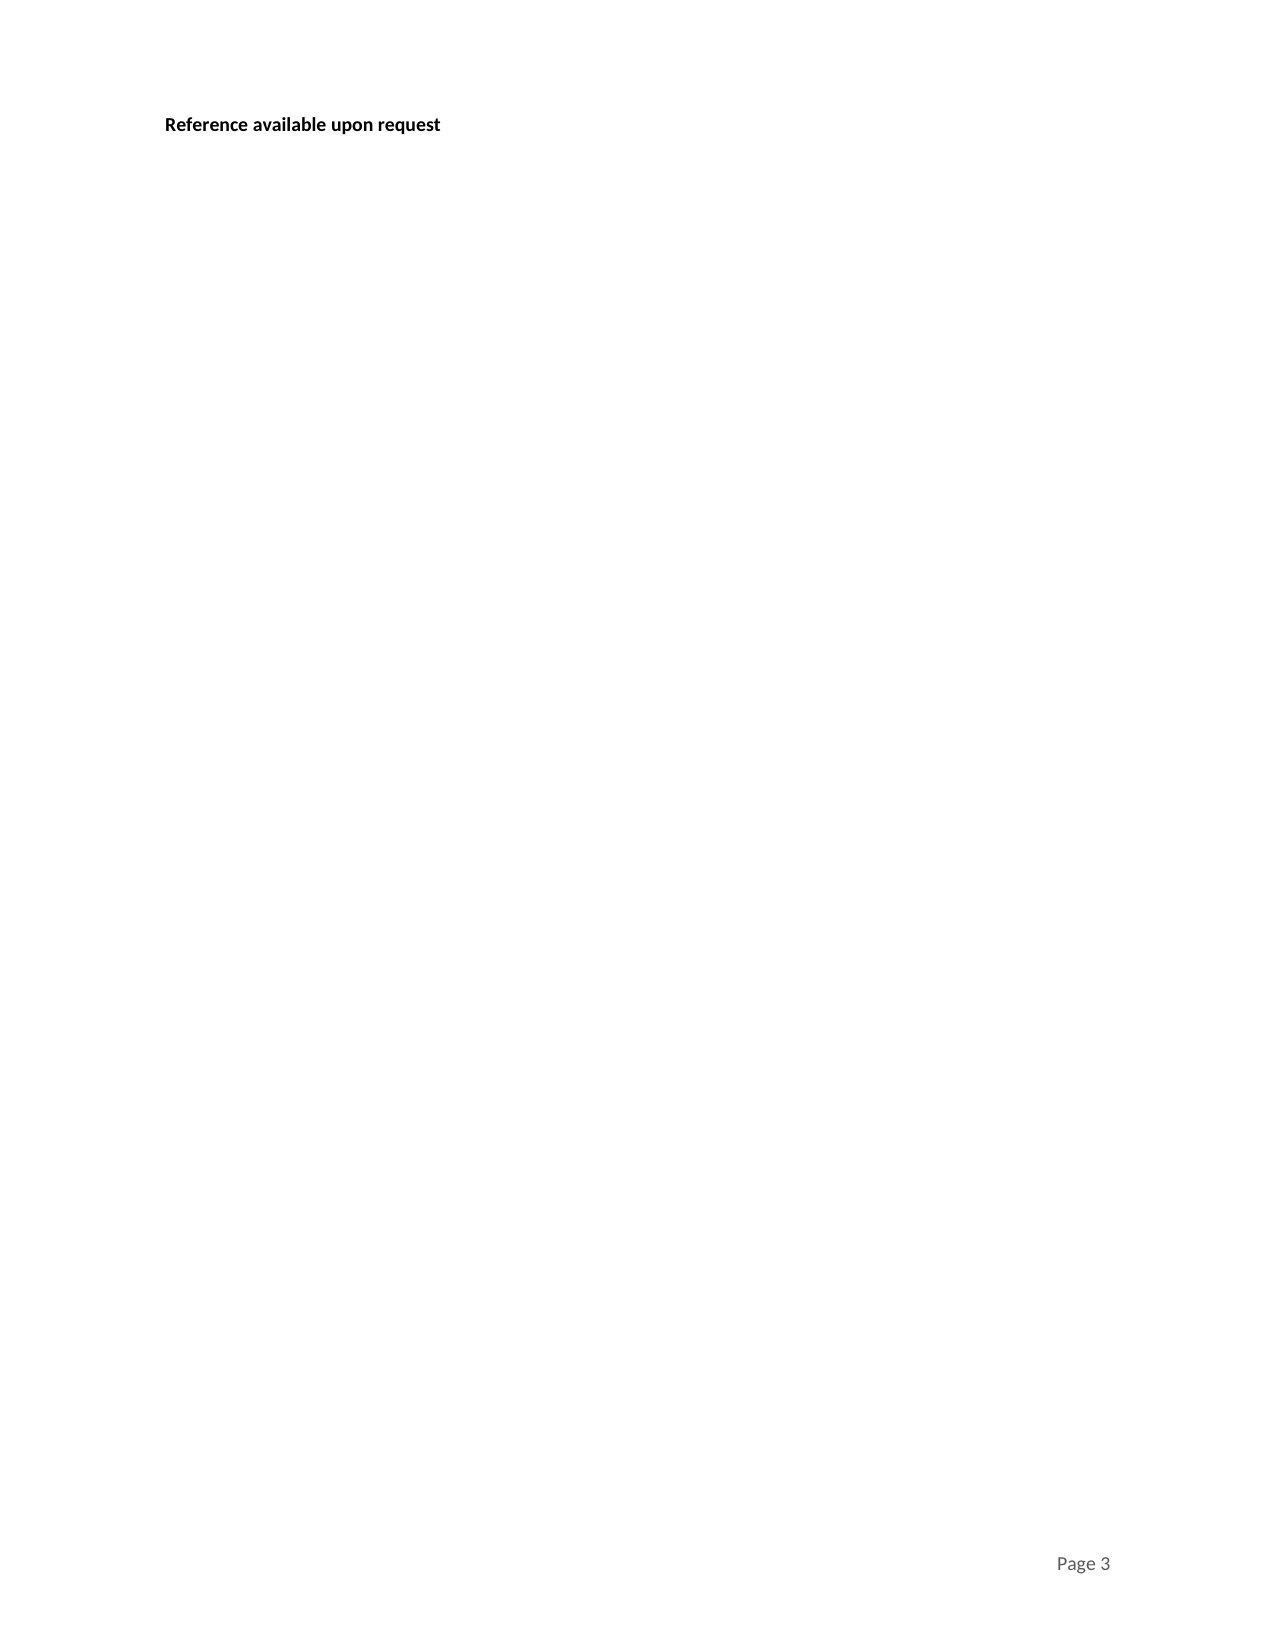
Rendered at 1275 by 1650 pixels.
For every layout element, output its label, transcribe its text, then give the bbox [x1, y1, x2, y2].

text Reference available upon request [165, 112, 1050, 137]
